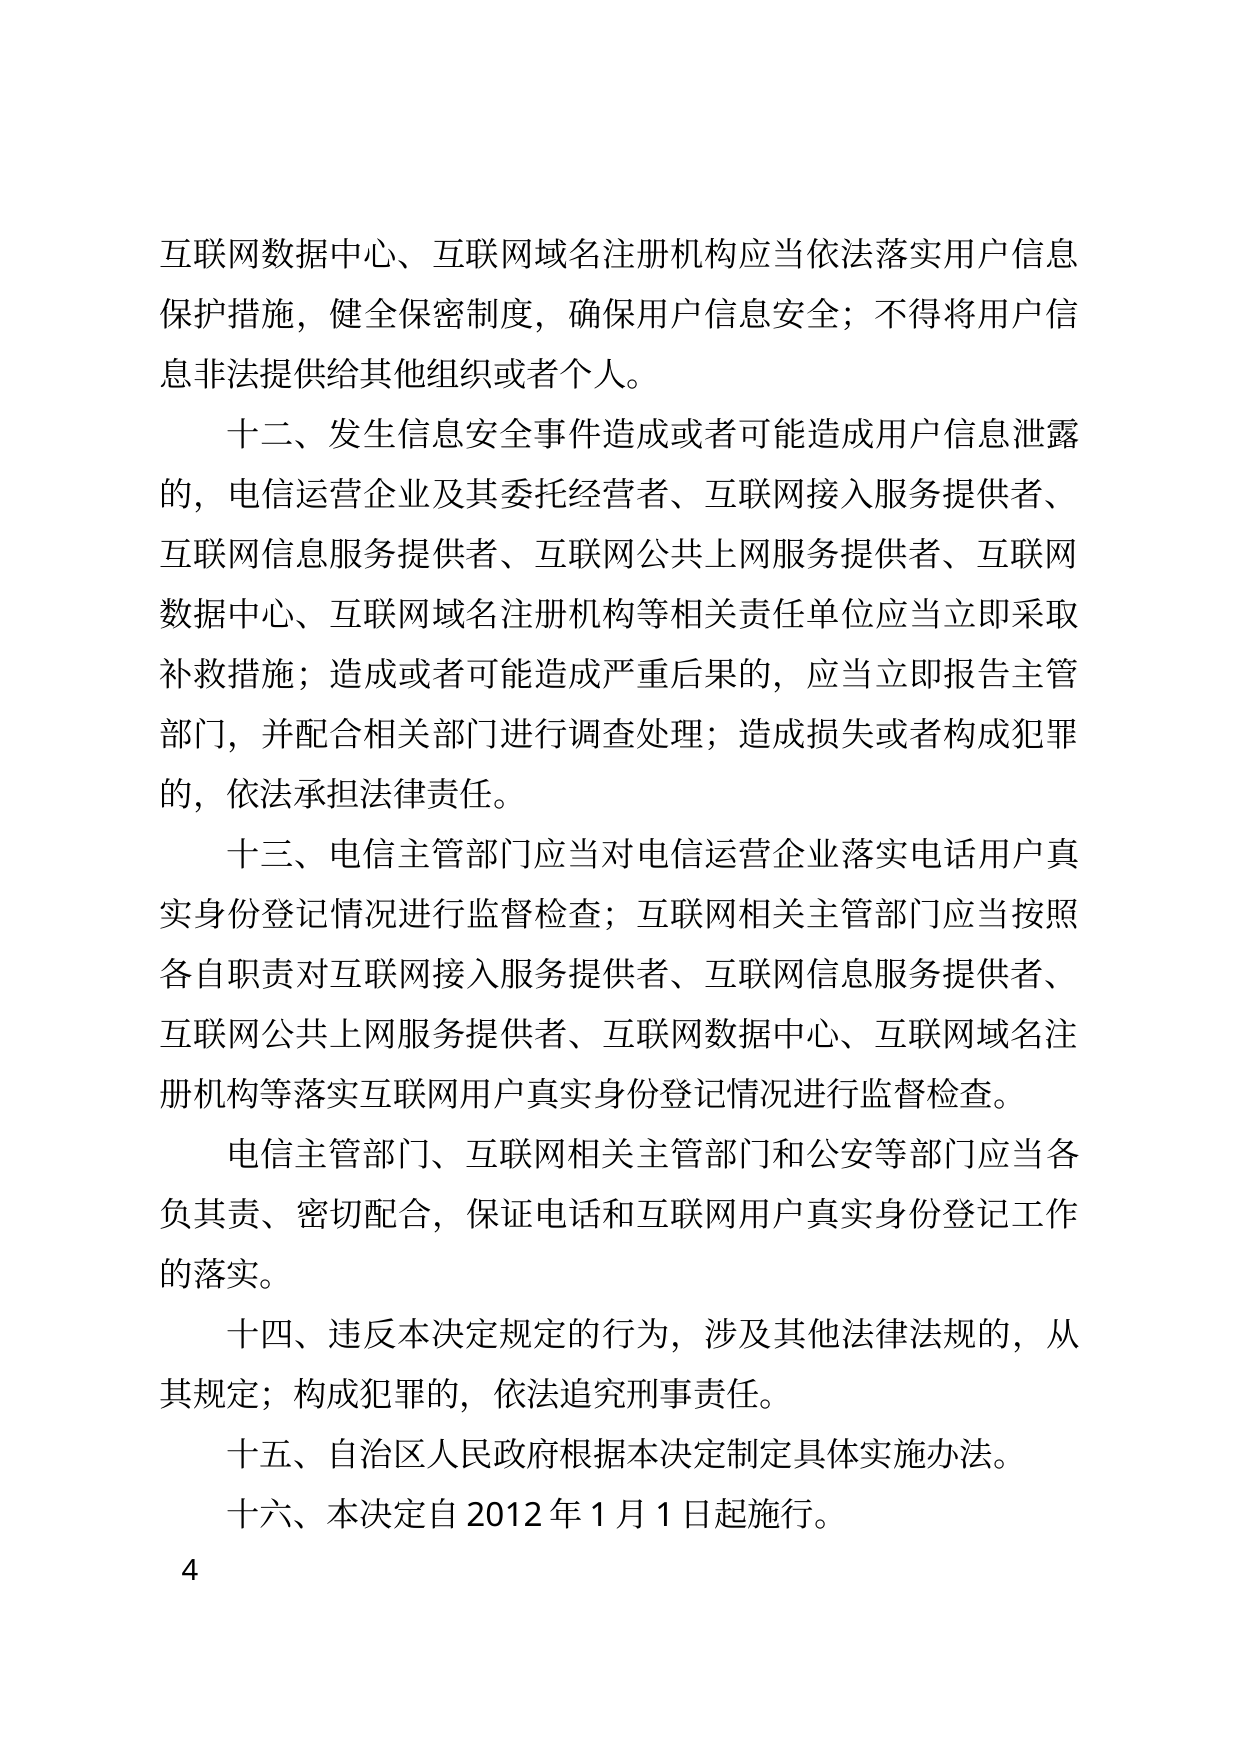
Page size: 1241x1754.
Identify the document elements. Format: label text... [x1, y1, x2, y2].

text 电信主管部门、互联网相关主管部门和公安等部门应当各负其责、密切配合，保证电话和互联网用户真实身份登记工作的落实。 [159, 1118, 1081, 1298]
text 十六、本决定自2012年1月1日起施行。 [159, 1478, 1081, 1538]
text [159, 218, 1081, 398]
text 十二、发生信息安全事件造成或者可能造成用户信息泄露的，电信运营企业及其委托经营者、互联网接入服务提供者、互联网信息服务提供者、互联网公共上网服务提供者、互联网数据中心、互联网域名注册机构等相关责任单位应当立即采取补救措施；造成或者可能造成严重后果的，应当立即报告主管部门，并配合相关部门进行调查处理；造成损失或者构成犯罪的，依法承担法律责任。 [159, 398, 1081, 818]
text 十五、自治区人民政府根据本决定制定具体实施办法。 [159, 1418, 1081, 1478]
text 十三、电信主管部门应当对电信运营企业落实电话用户真实身份登记情况进行监督检查；互联网相关主管部门应当按照各自职责对互联网接入服务提供者、互联网信息服务提供者、互联网公共上网服务提供者、互联网数据中心、互联网域名注册机构等落实互联网用户真实身份登记情况进行监督检查。 [159, 818, 1081, 1118]
text 十四、违反本决定规定的行为，涉及其他法律法规的，从其规定；构成犯罪的，依法追究刑事责任。 [159, 1298, 1081, 1418]
